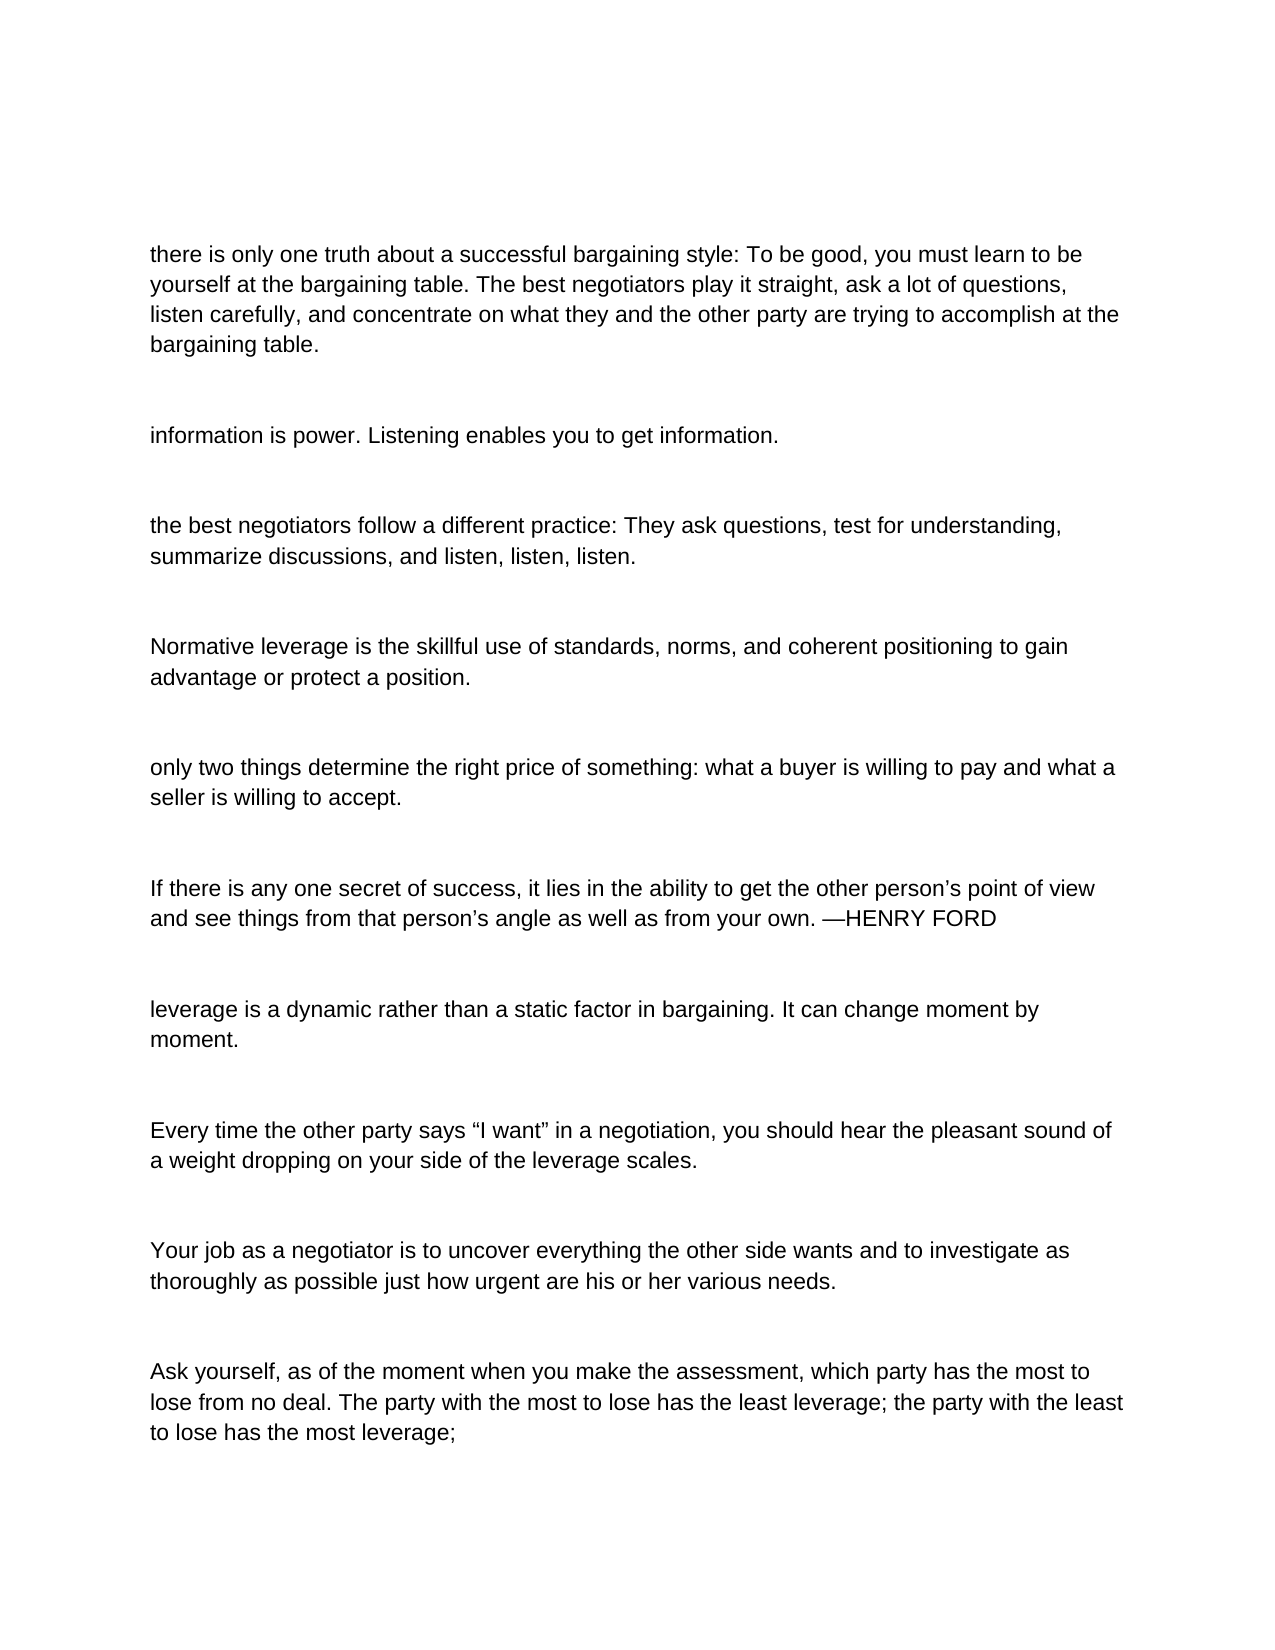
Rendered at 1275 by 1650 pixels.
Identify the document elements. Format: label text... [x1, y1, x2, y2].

text Your job as a negotiator is to uncover everything the other side wants and to investigate as thoroughly as possible just how urgent are his or her various needs. [150, 1237, 1125, 1294]
text Normative leverage is the skillful use of standards, norms, and coherent positioning to gain advantage or protect a position. [150, 633, 1125, 690]
text there is only one truth about a successful bargaining style: To be good, you must learn to be yourself at the bargaining table. The best negotiators play it straight, ask a lot of questions, listen carefully, and concentrate on what they and the other party are trying to accomplish at the bargaining table. [150, 241, 1125, 358]
text If there is any one secret of success, it lies in the ability to get the other person’s point of view and see things from that person’s angle as well as from your own. —HENRY FORD [150, 875, 1125, 932]
text Ask yourself, as of the moment when you make the assessment, which party has the most to lose from no deal. The party with the most to lose has the least leverage; the party with the least to lose has the most leverage; [150, 1358, 1125, 1445]
text leverage is a dynamic rather than a static factor in bargaining. It can change moment by moment. [150, 996, 1125, 1052]
text the best negotiators follow a different practice: They ask questions, test for understanding, summarize discussions, and listen, listen, listen. [150, 512, 1125, 569]
text Every time the other party says “I want” in a negotiation, you should hear the pleasant sound of a weight dropping on your side of the leverage scales. [150, 1117, 1125, 1173]
text information is power. Listening enables you to get information. [150, 422, 1125, 448]
text only two things determine the right price of something: what a buyer is willing to pay and what a seller is willing to accept. [150, 754, 1125, 811]
